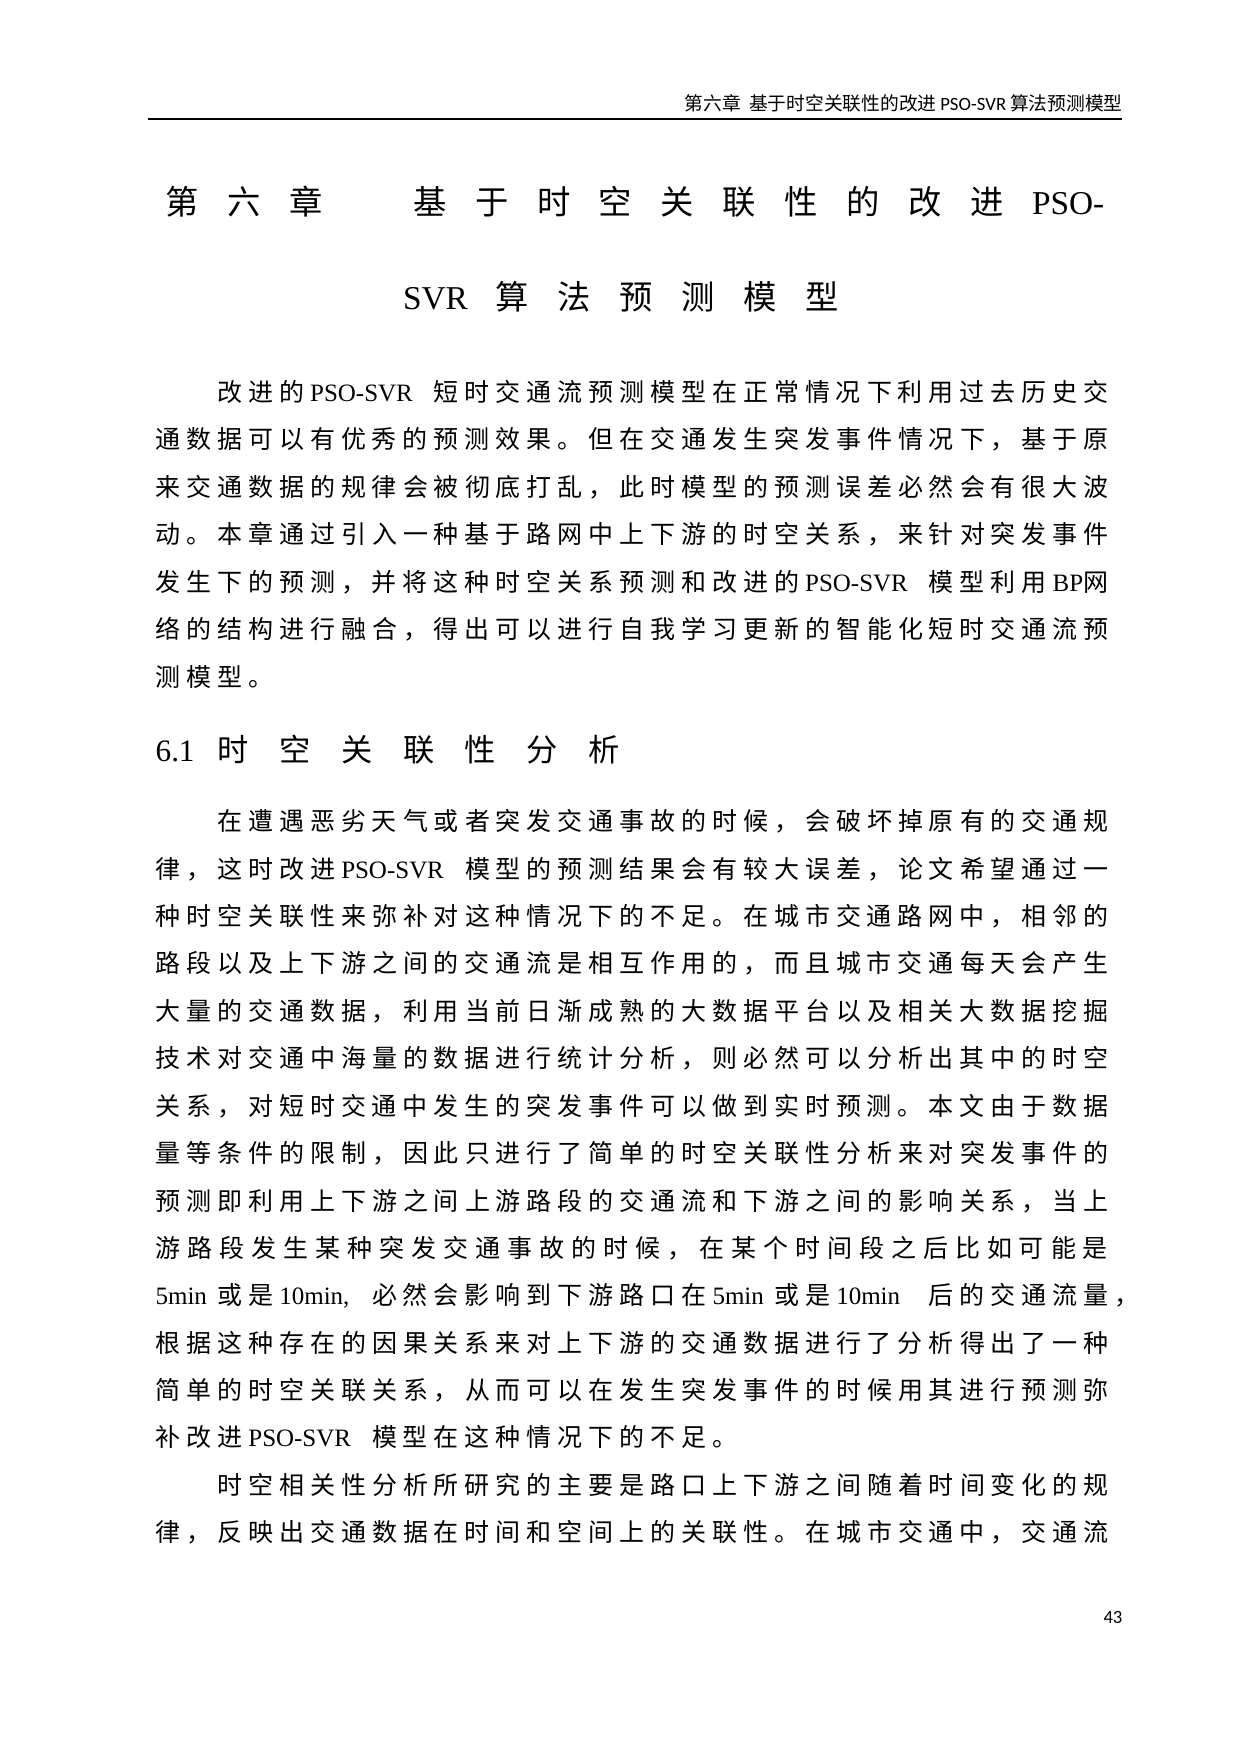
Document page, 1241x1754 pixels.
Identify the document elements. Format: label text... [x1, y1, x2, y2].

subtitle 第六章 基于时空关联性的改进PSO-SVR算法预测模型 [155, 152, 1114, 342]
subtitle 6.1时空关联性分析 [155, 724, 1114, 771]
text 在遭遇恶劣天气或者突发交通事故的时候，会破坏掉原有的交通规律，这时改进PSO-SVR模型的预测结果会有较大误差，论文希望通过一种时空关联性来弥补对这种情况下的不足。在城市交通路网中，相邻的路段以及上下游之间的交通流是相互作用的，而且城市交通每天会产生大量的交通数据，利用当前日渐成熟的大数据平台以及相关大数据挖掘技术对交通中海量的数据进行统计分析，则必然可以分析出其中的时空关系，对短时交通中发生的突发事件可以做到实时预测。本文由于数据量等条件的限制，因此只进行了简单的时空关联性分析来对突发事件的预测即利用上下游之间上游路段的交通流和下游之间的影响关系，当上游路段发生某种突发交通事故的时候，在某个时间段之后比如可能是5min或是10min,必然会影响到下游路口在5min或是10min后的交通流量，根据这种存在的因果关系来对上下游的交通数据进行了分析得出了一种简单的时空关联关系，从而可以在发生突发事件的时候用其进行预测弥补改进PSO-SVR模型在这种情况下的不足。 [155, 796, 1114, 1460]
text 改进的PSO-SVR短时交通流预测模型在正常情况下利用过去历史交通数据可以有优秀的预测效果。但在交通发生突发事件情况下，基于原来交通数据的规律会被彻底打乱，此时模型的预测误差必然会有很大波动。本章通过引入一种基于路网中上下游的时空关系，来针对突发事件发生下的预测，并将这种时空关系预测和改进的PSO-SVR模型利用BP网络的结构进行融合，得出可以进行自我学习更新的智能化短时交通流预测模型。 [155, 367, 1114, 699]
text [155, 1460, 1114, 1554]
